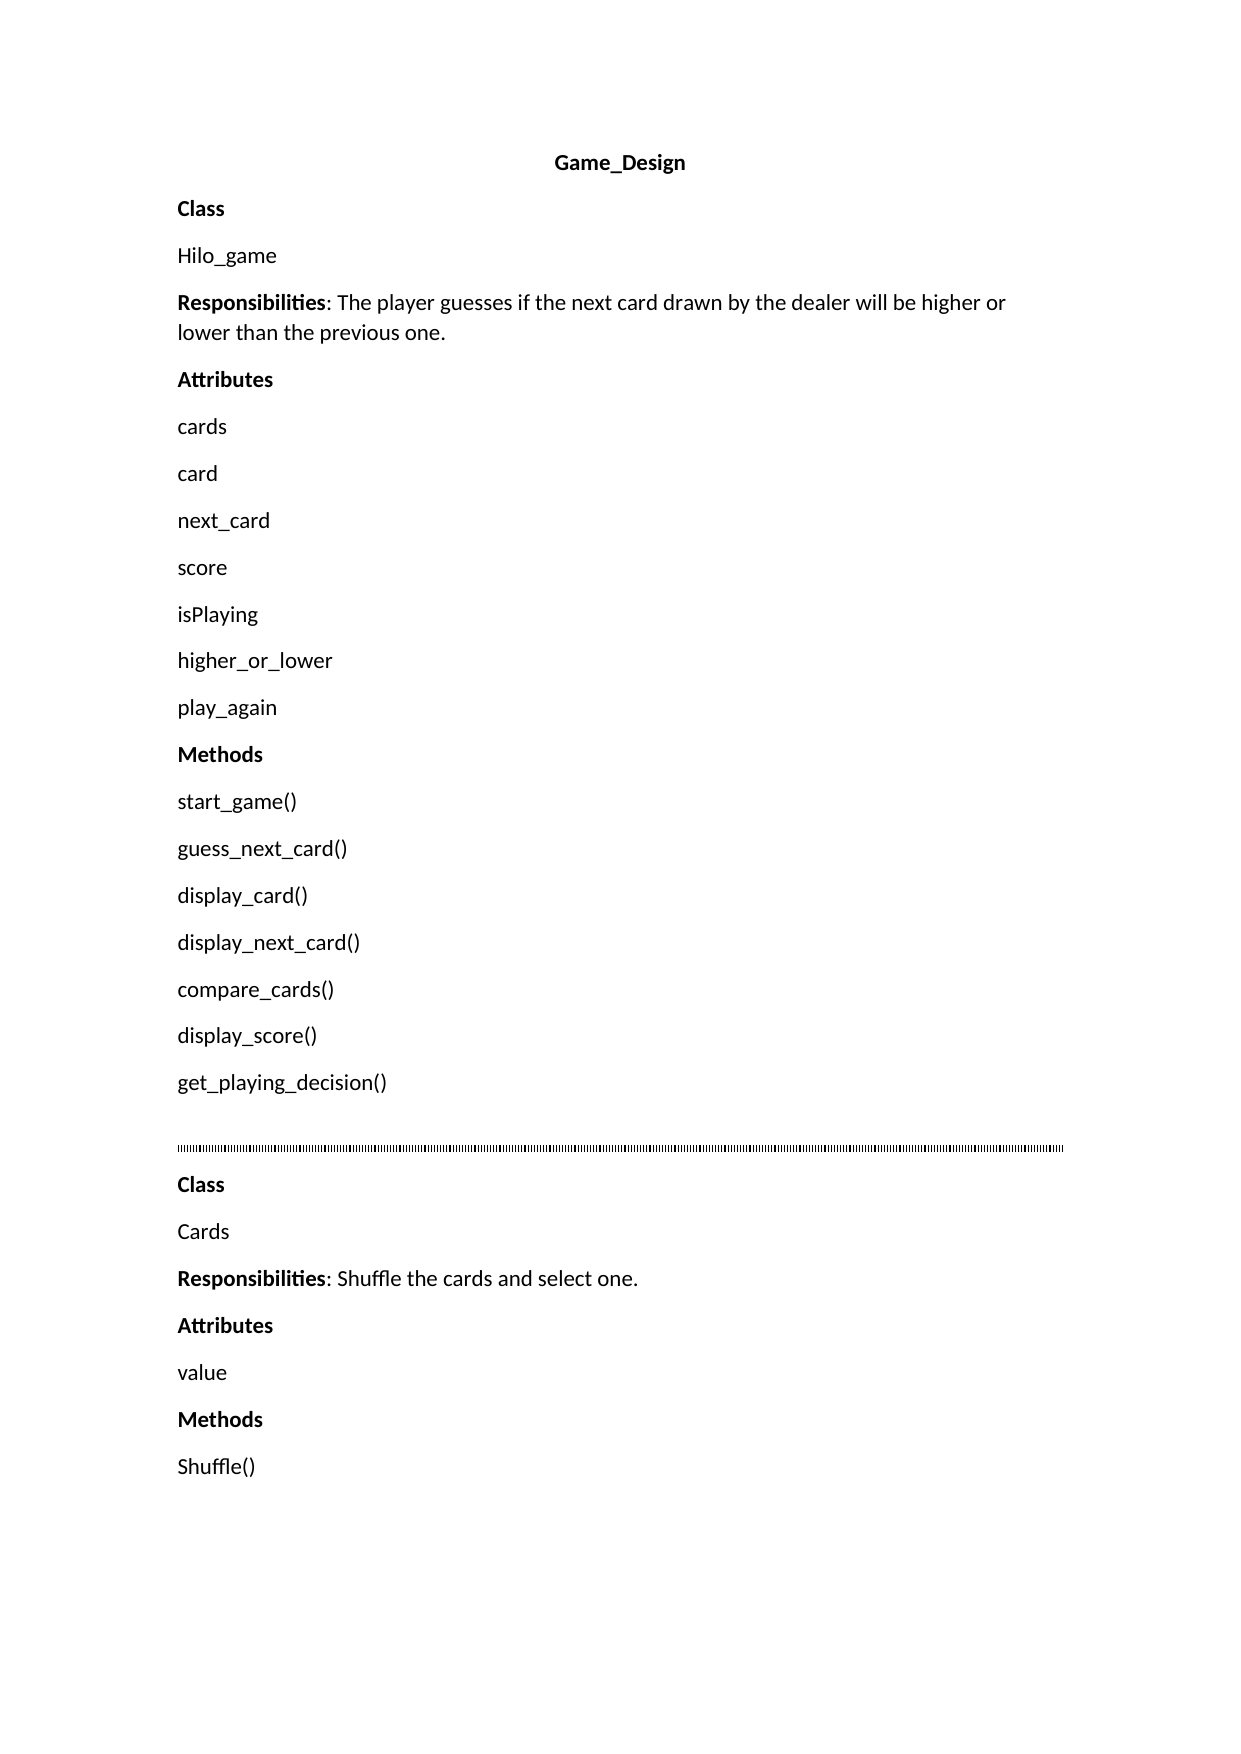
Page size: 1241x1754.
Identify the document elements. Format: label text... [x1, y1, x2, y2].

text card [177, 459, 1063, 487]
text Responsibilities: Shuffle the cards and select one. [177, 1264, 1063, 1292]
text get_playing_decision() [177, 1068, 1063, 1096]
text display_score() [177, 1022, 1063, 1049]
text Game_Design [177, 148, 1063, 176]
text display_next_card() [177, 928, 1063, 956]
text next_card [177, 506, 1063, 534]
text higher_or_lower [177, 647, 1063, 674]
text compare_cards() [177, 975, 1063, 1003]
text Cards [177, 1217, 1063, 1245]
text cards [177, 412, 1063, 440]
text Shuffle() [177, 1452, 1063, 1480]
text Class [177, 1171, 1063, 1198]
text score [177, 553, 1063, 581]
text guess_next_card() [177, 834, 1063, 862]
text Methods [177, 1405, 1063, 1433]
text play_again [177, 693, 1063, 721]
text Responsibilities: The player guesses if the next card drawn by the dealer will be higher or lower than the previous one. [177, 288, 1063, 346]
text Attributes [177, 365, 1063, 393]
text Methods [177, 740, 1063, 768]
text Class [177, 194, 1063, 222]
text display_card() [177, 881, 1063, 909]
text Attributes [177, 1311, 1063, 1339]
text value [177, 1358, 1063, 1386]
text isPlaying [177, 600, 1063, 628]
text Hilo_game [177, 241, 1063, 269]
text start_game() [177, 787, 1063, 815]
